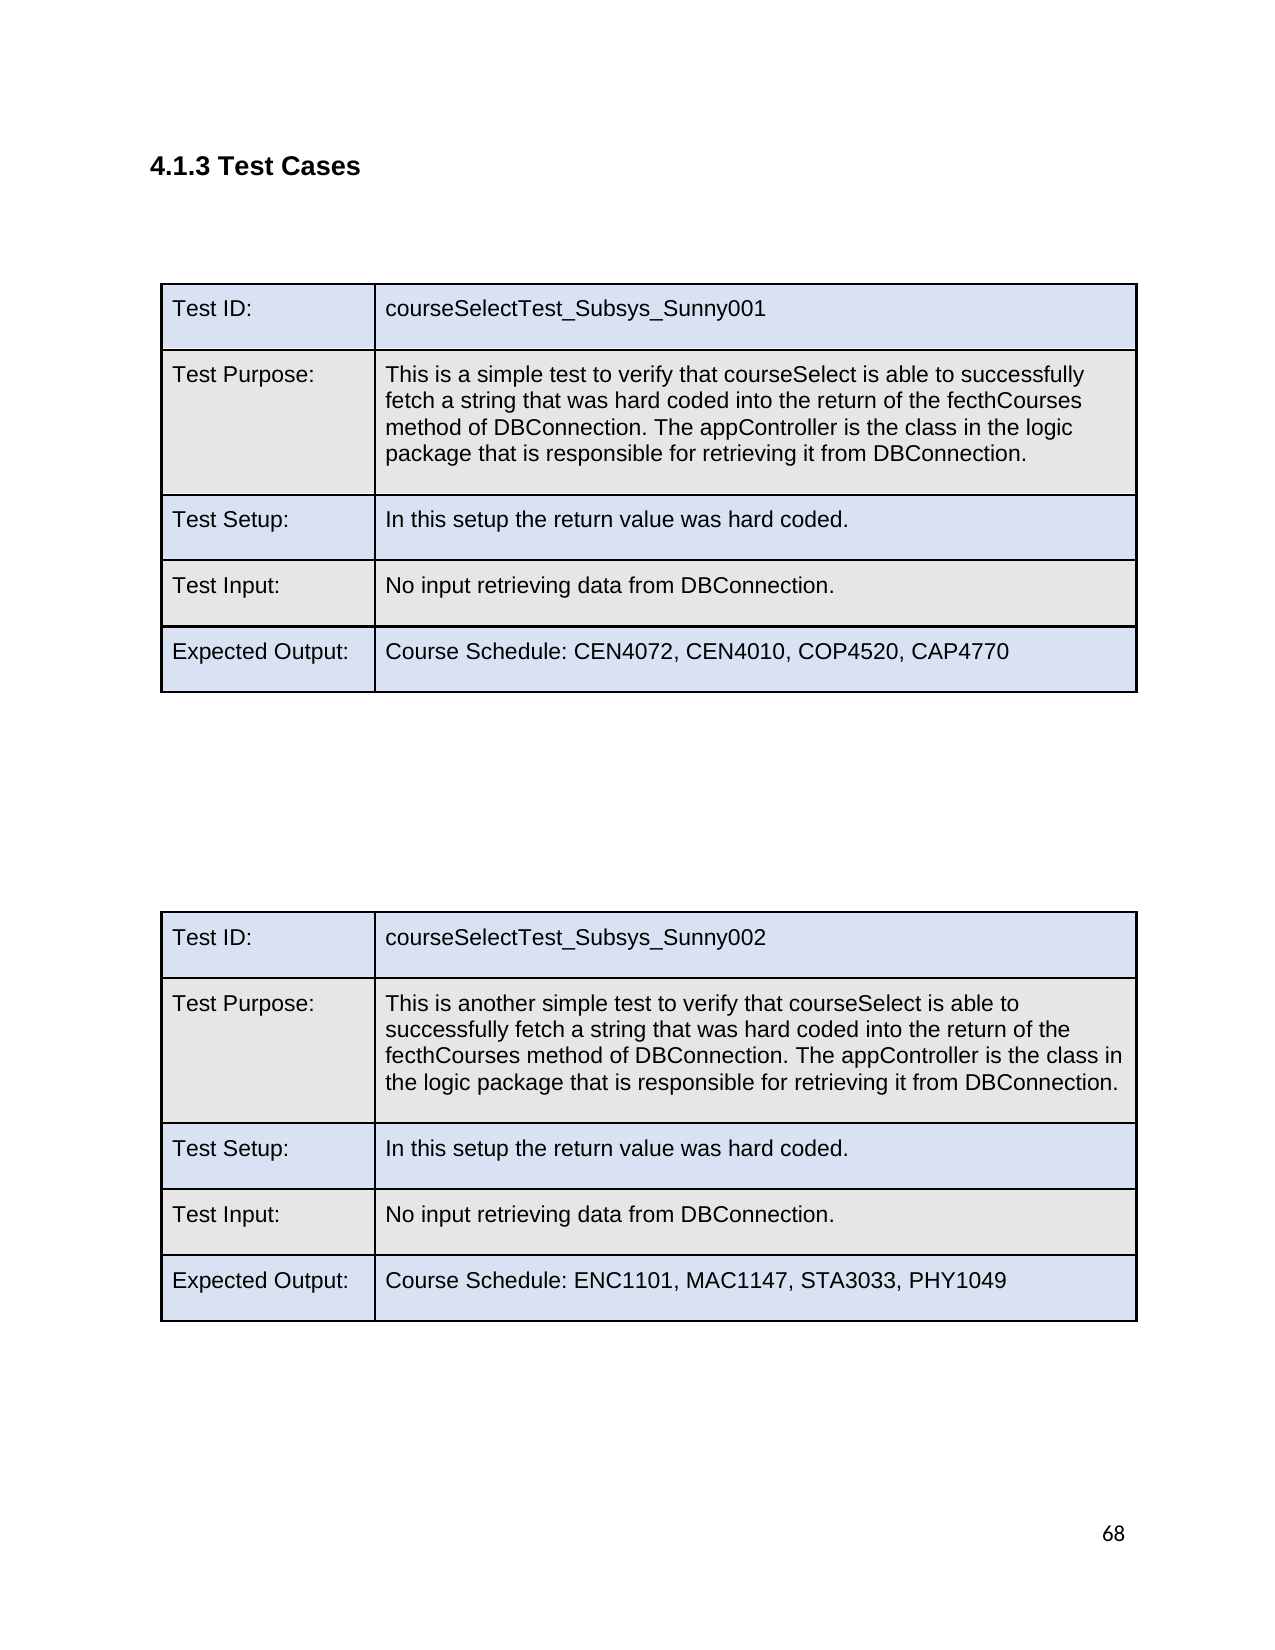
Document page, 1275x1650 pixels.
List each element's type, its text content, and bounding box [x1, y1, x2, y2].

table_cell Test Setup: [163, 496, 374, 559]
table_header Test ID: [163, 913, 374, 977]
table_cell In this setup the return value was hard coded. [376, 496, 1135, 559]
text 4.1.3 Test Cases [150, 150, 1125, 181]
table_cell Test Input: [163, 561, 374, 625]
table_cell Expected Output: [163, 1256, 374, 1320]
table_cell Course Schedule: CEN4072, CEN4010, COP4520, CAP4770 [376, 628, 1135, 691]
table_header courseSelectTest_Subsys_Sunny002 [376, 913, 1135, 977]
table_cell This is another simple test to verify that courseSelect is able to successfully fetch a string that was hard coded into the return of the fecthCourses method of DBConnection. The appController is the class in the logic package that is responsible for retrieving it from DBConnection. [376, 979, 1135, 1122]
table_cell Test Setup: [163, 1124, 374, 1188]
table_cell Course Schedule: ENC1101, MAC1147, STA3033, PHY1049 [376, 1256, 1135, 1320]
table_cell Test Purpose: [163, 351, 374, 493]
table_cell Test Purpose: [163, 979, 374, 1122]
table_cell No input retrieving data from DBConnection. [376, 561, 1135, 625]
table_cell In this setup the return value was hard coded. [376, 1124, 1135, 1188]
table_cell No input retrieving data from DBConnection. [376, 1190, 1135, 1254]
table_cell This is a simple test to verify that courseSelect is able to successfully fetch a string that was hard coded into the return of the fecthCourses method of DBConnection. The appController is the class in the logic package that is responsible for retrieving it from DBConnection. [376, 351, 1135, 493]
table_cell Test Input: [163, 1190, 374, 1254]
table_cell Expected Output: [163, 628, 374, 691]
table_header courseSelectTest_Subsys_Sunny001 [376, 285, 1135, 348]
table_header Test ID: [163, 285, 374, 348]
